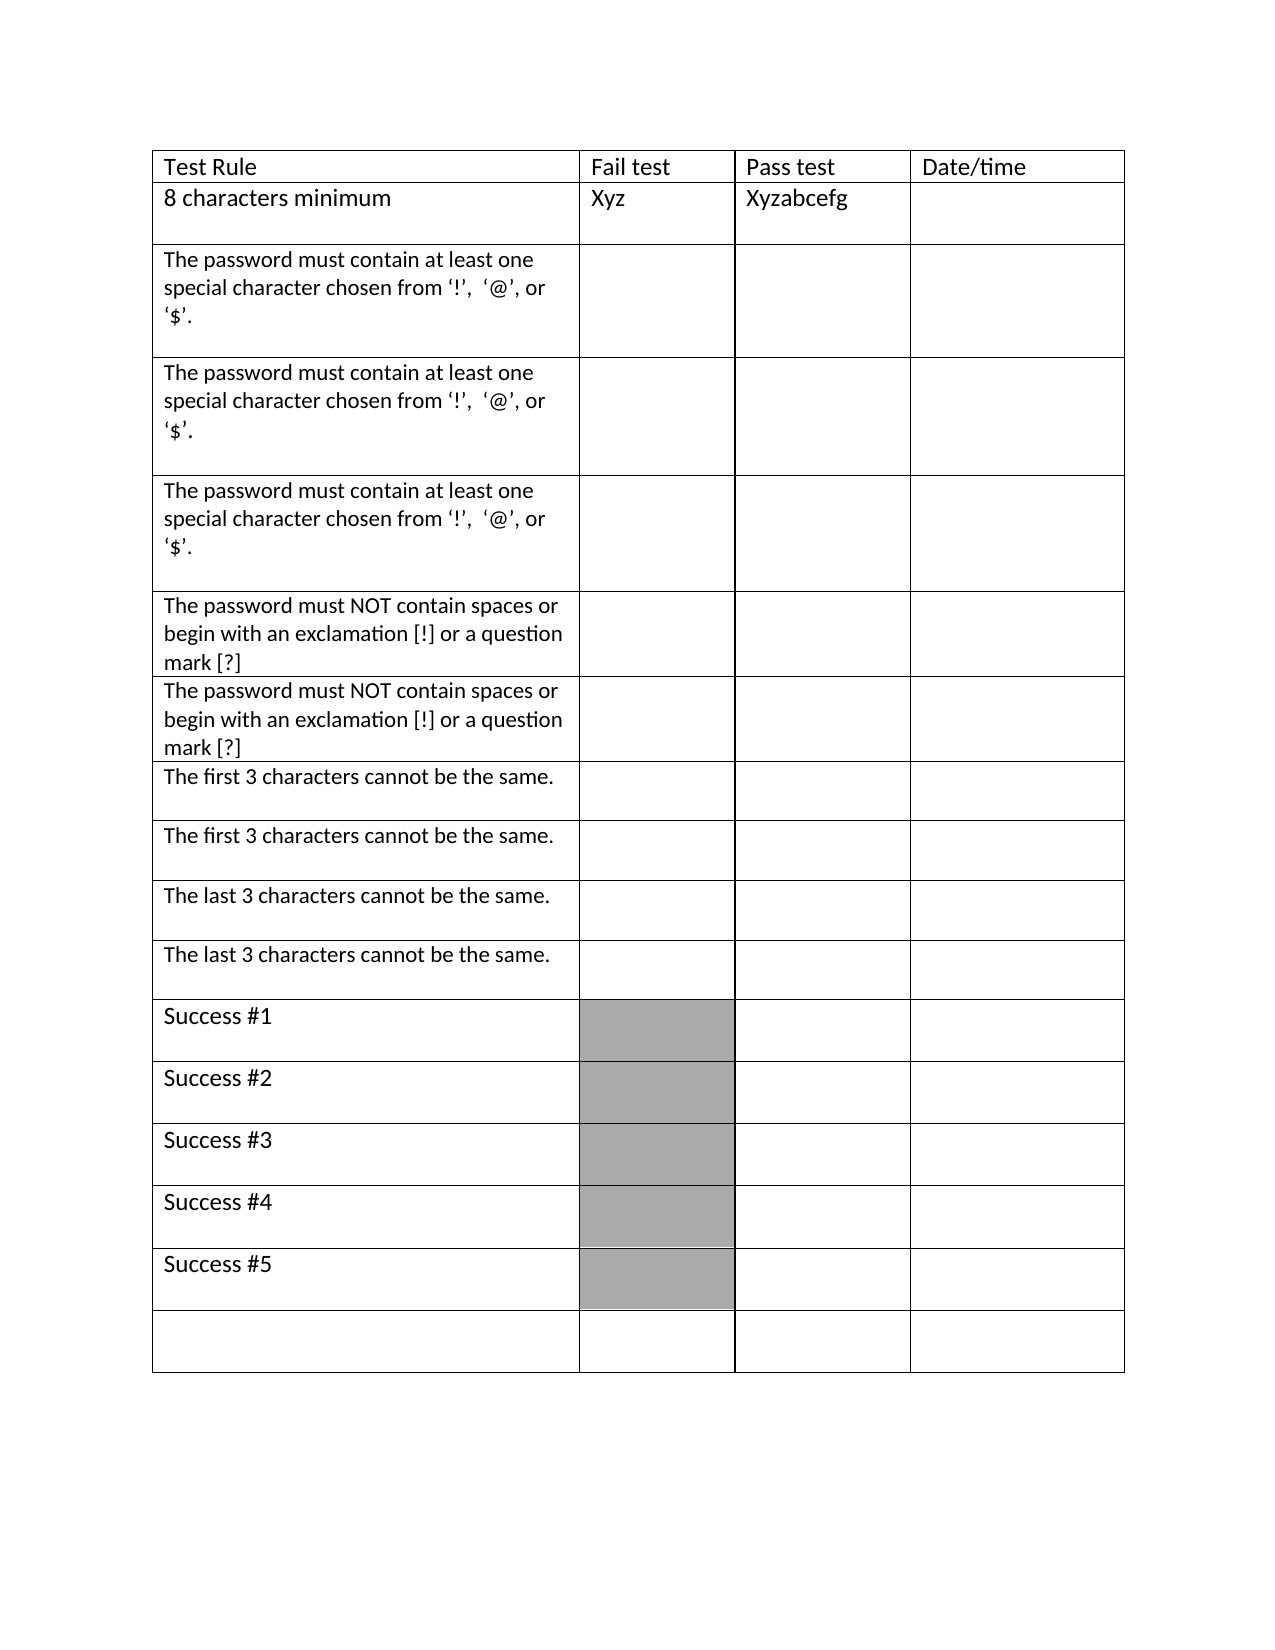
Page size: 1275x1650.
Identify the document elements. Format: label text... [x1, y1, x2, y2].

table_cell The password must contain at least one special character chosen from ‘!’, ‘@’, or ‘$’. [153, 245, 579, 357]
table_cell [736, 1311, 910, 1372]
table_cell [736, 1186, 910, 1247]
table_cell [736, 1000, 910, 1061]
table_cell Success #5 [153, 1249, 579, 1309]
table_cell [736, 592, 910, 676]
table_cell [736, 1062, 910, 1123]
table_cell [911, 1062, 1124, 1123]
table_cell [736, 476, 910, 591]
table_cell The first 3 characters cannot be the same. [153, 762, 579, 820]
table_cell [736, 941, 910, 999]
table_cell [911, 677, 1124, 761]
table_cell [911, 476, 1124, 591]
table_cell [580, 1186, 734, 1247]
table_cell [736, 881, 910, 939]
table_cell [911, 1186, 1124, 1247]
table_cell The password must contain at least one special character chosen from ‘!’, ‘@’, or ‘$’. [153, 358, 579, 475]
table_cell [580, 821, 734, 880]
table_cell [911, 592, 1124, 676]
table_cell [736, 821, 910, 880]
table_cell Success #1 [153, 1000, 579, 1061]
table_cell [580, 1249, 734, 1309]
table_header Test Rule [153, 151, 579, 182]
table_cell [580, 1311, 734, 1372]
table_cell [580, 476, 734, 591]
table_cell Success #4 [153, 1186, 579, 1247]
table_cell The password must NOT contain spaces or begin with an exclamation [!] or a question mark [?] [153, 677, 579, 761]
table_cell [911, 941, 1124, 999]
table_header Date/time [911, 151, 1124, 182]
table_cell [580, 245, 734, 357]
table_cell [911, 762, 1124, 820]
table_cell [911, 245, 1124, 357]
table_cell [580, 941, 734, 999]
table_cell [736, 245, 910, 357]
table_cell [911, 821, 1124, 880]
table_cell Xyzabcefg [736, 183, 910, 244]
table_cell Success #3 [153, 1124, 579, 1185]
table_cell [736, 1249, 910, 1309]
table_cell The password must contain at least one special character chosen from ‘!’, ‘@’, or ‘$’. [153, 476, 579, 591]
table_cell [736, 1124, 910, 1185]
table_cell [911, 881, 1124, 939]
table_cell [911, 1000, 1124, 1061]
table_cell Success #2 [153, 1062, 579, 1123]
table_cell [911, 1124, 1124, 1185]
table_cell [911, 1249, 1124, 1309]
table_cell [736, 358, 910, 475]
table_cell 8 characters minimum [153, 183, 579, 244]
table_cell [580, 1124, 734, 1185]
table_cell The first 3 characters cannot be the same. [153, 821, 579, 880]
table_cell [911, 1311, 1124, 1372]
table_cell [911, 183, 1124, 244]
table_cell [580, 677, 734, 761]
table_cell [580, 762, 734, 820]
table_cell [736, 677, 910, 761]
table_cell [580, 358, 734, 475]
table_cell [911, 358, 1124, 475]
table_cell [580, 881, 734, 939]
table_header Fail test [580, 151, 734, 182]
table_cell [580, 592, 734, 676]
table_cell [736, 762, 910, 820]
table_cell The last 3 characters cannot be the same. [153, 941, 579, 999]
table_header Pass test [736, 151, 910, 182]
table_cell [580, 1062, 734, 1123]
table_cell The last 3 characters cannot be the same. [153, 881, 579, 939]
table_cell Xyz [580, 183, 734, 244]
table_cell [153, 1311, 579, 1372]
table_cell [580, 1000, 734, 1061]
table_cell The password must NOT contain spaces or begin with an exclamation [!] or a question mark [?] [153, 592, 579, 676]
